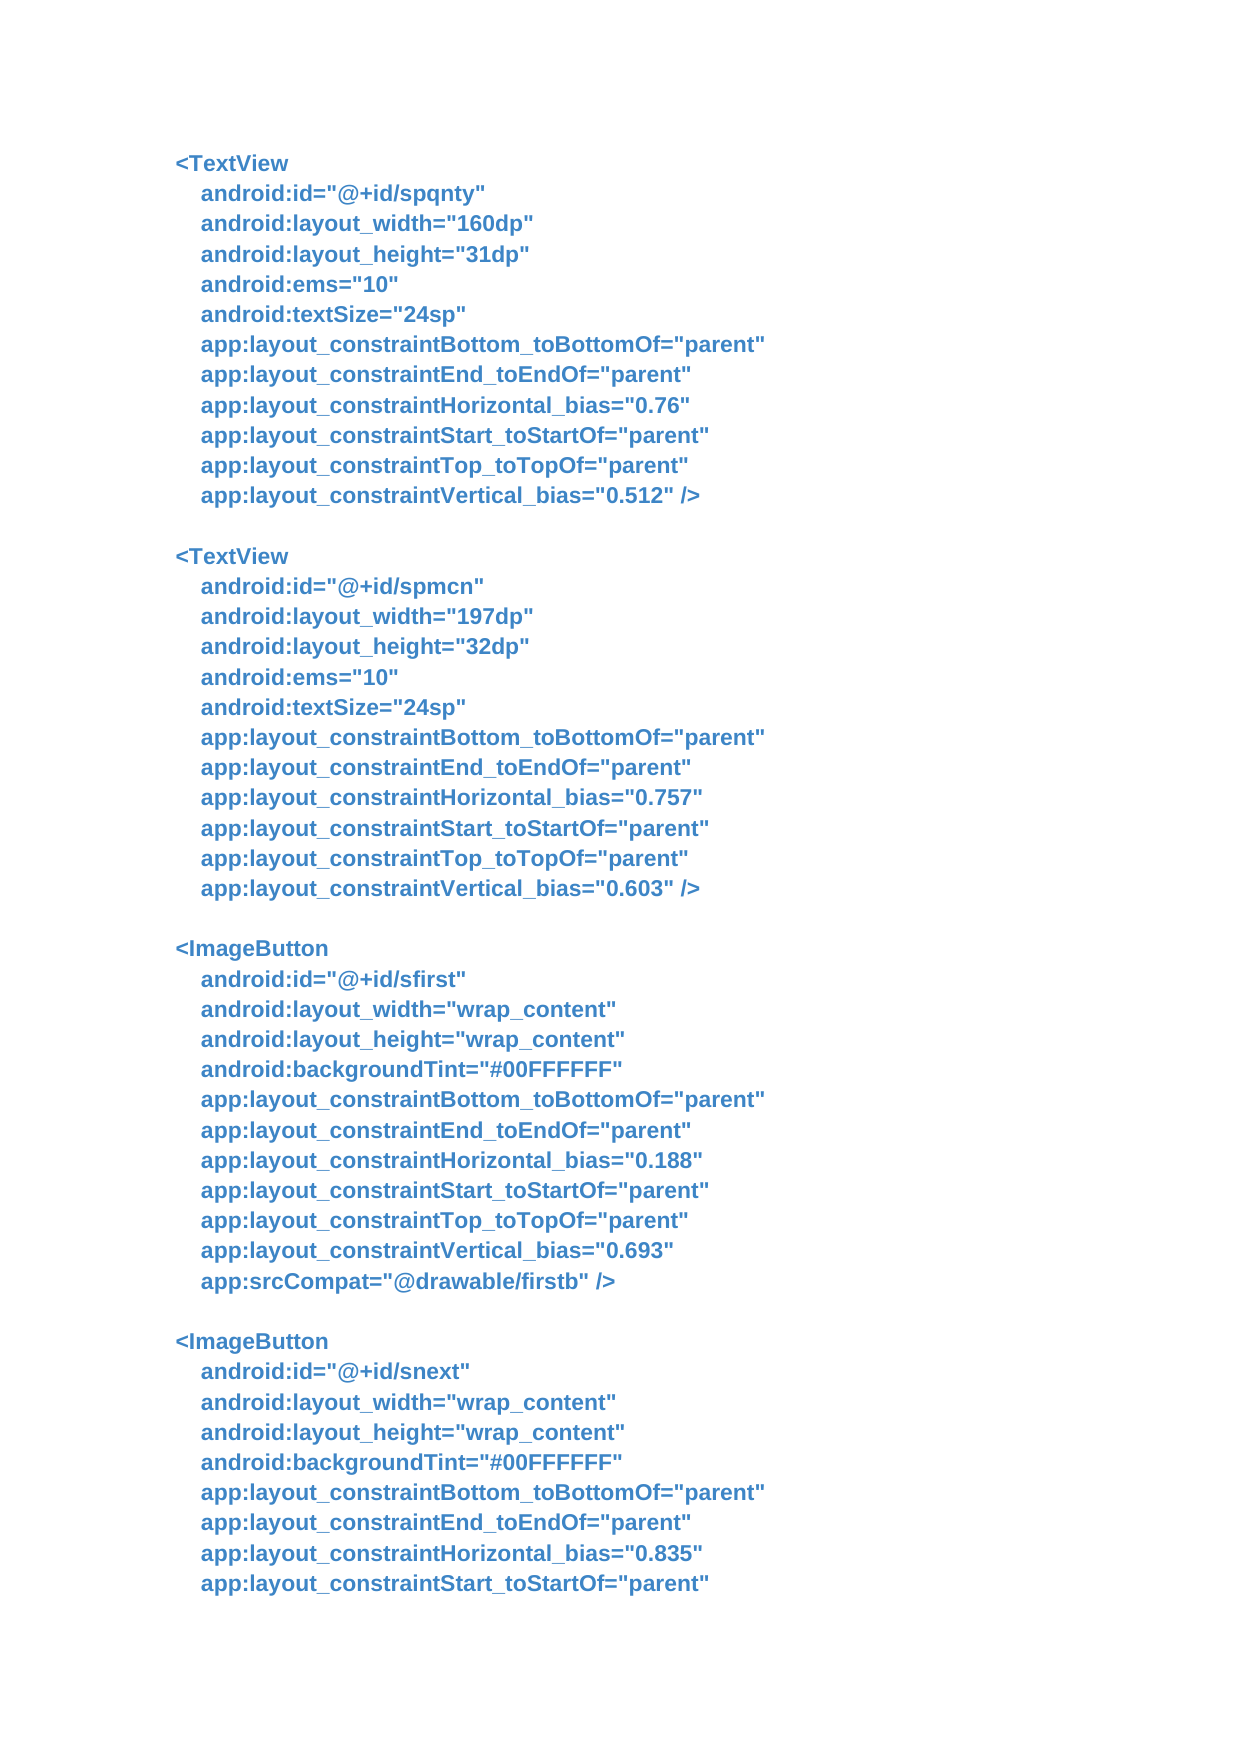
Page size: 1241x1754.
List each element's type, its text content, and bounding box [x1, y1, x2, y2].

text android:ems="10" [150, 663, 1090, 690]
text android:id="@+id/sfirst" [150, 966, 1090, 992]
text app:layout_constraintTop_toTopOf="parent" [150, 1207, 1090, 1234]
text app:layout_constraintVertical_bias="0.603" /> [150, 875, 1090, 901]
text android:layout_width="wrap_content" [150, 1388, 1090, 1415]
text android:textSize="24sp" [150, 301, 1090, 327]
text app:layout_constraintBottom_toBottomOf="parent" [150, 1479, 1090, 1506]
text android:id="@+id/snext" [150, 1358, 1090, 1385]
text app:layout_constraintStart_toStartOf="parent" [150, 1570, 1090, 1596]
text android:backgroundTint="#00FFFFFF" [150, 1056, 1090, 1083]
text app:layout_constraintBottom_toBottomOf="parent" [150, 1086, 1090, 1113]
text app:layout_constraintVertical_bias="0.512" /> [150, 482, 1090, 509]
text app:layout_constraintTop_toTopOf="parent" [150, 452, 1090, 478]
text android:layout_height="31dp" [150, 241, 1090, 267]
text app:layout_constraintEnd_toEndOf="parent" [150, 754, 1090, 781]
text app:layout_constraintEnd_toEndOf="parent" [150, 1509, 1090, 1536]
text app:layout_constraintHorizontal_bias="0.757" [150, 784, 1090, 811]
text app:layout_constraintStart_toStartOf="parent" [150, 422, 1090, 448]
text android:id="@+id/spmcn" [150, 573, 1090, 599]
text <ImageButton [150, 1328, 1090, 1354]
text app:layout_constraintHorizontal_bias="0.188" [150, 1147, 1090, 1173]
text app:layout_constraintTop_toTopOf="parent" [150, 845, 1090, 871]
text app:layout_constraintHorizontal_bias="0.835" [150, 1539, 1090, 1566]
text app:layout_constraintHorizontal_bias="0.76" [150, 392, 1090, 418]
text app:layout_constraintStart_toStartOf="parent" [150, 1177, 1090, 1203]
text app:layout_constraintBottom_toBottomOf="parent" [150, 331, 1090, 358]
text app:layout_constraintStart_toStartOf="parent" [150, 814, 1090, 841]
text android:layout_width="197dp" [150, 603, 1090, 629]
text app:srcCompat="@drawable/firstb" /> [150, 1268, 1090, 1294]
text app:layout_constraintBottom_toBottomOf="parent" [150, 724, 1090, 750]
text android:layout_width="160dp" [150, 210, 1090, 237]
text android:layout_height="wrap_content" [150, 1419, 1090, 1445]
text app:layout_constraintEnd_toEndOf="parent" [150, 1117, 1090, 1143]
text android:textSize="24sp" [150, 694, 1090, 720]
text android:layout_height="wrap_content" [150, 1026, 1090, 1052]
text android:id="@+id/spqnty" [150, 180, 1090, 207]
text android:ems="10" [150, 271, 1090, 297]
text android:layout_height="32dp" [150, 633, 1090, 660]
text app:layout_constraintVertical_bias="0.693" [150, 1237, 1090, 1264]
text <TextView [150, 150, 1090, 176]
text android:layout_width="wrap_content" [150, 996, 1090, 1022]
text <ImageButton [150, 935, 1090, 962]
text <TextView [150, 543, 1090, 569]
text android:backgroundTint="#00FFFFFF" [150, 1449, 1090, 1475]
text app:layout_constraintEnd_toEndOf="parent" [150, 361, 1090, 388]
